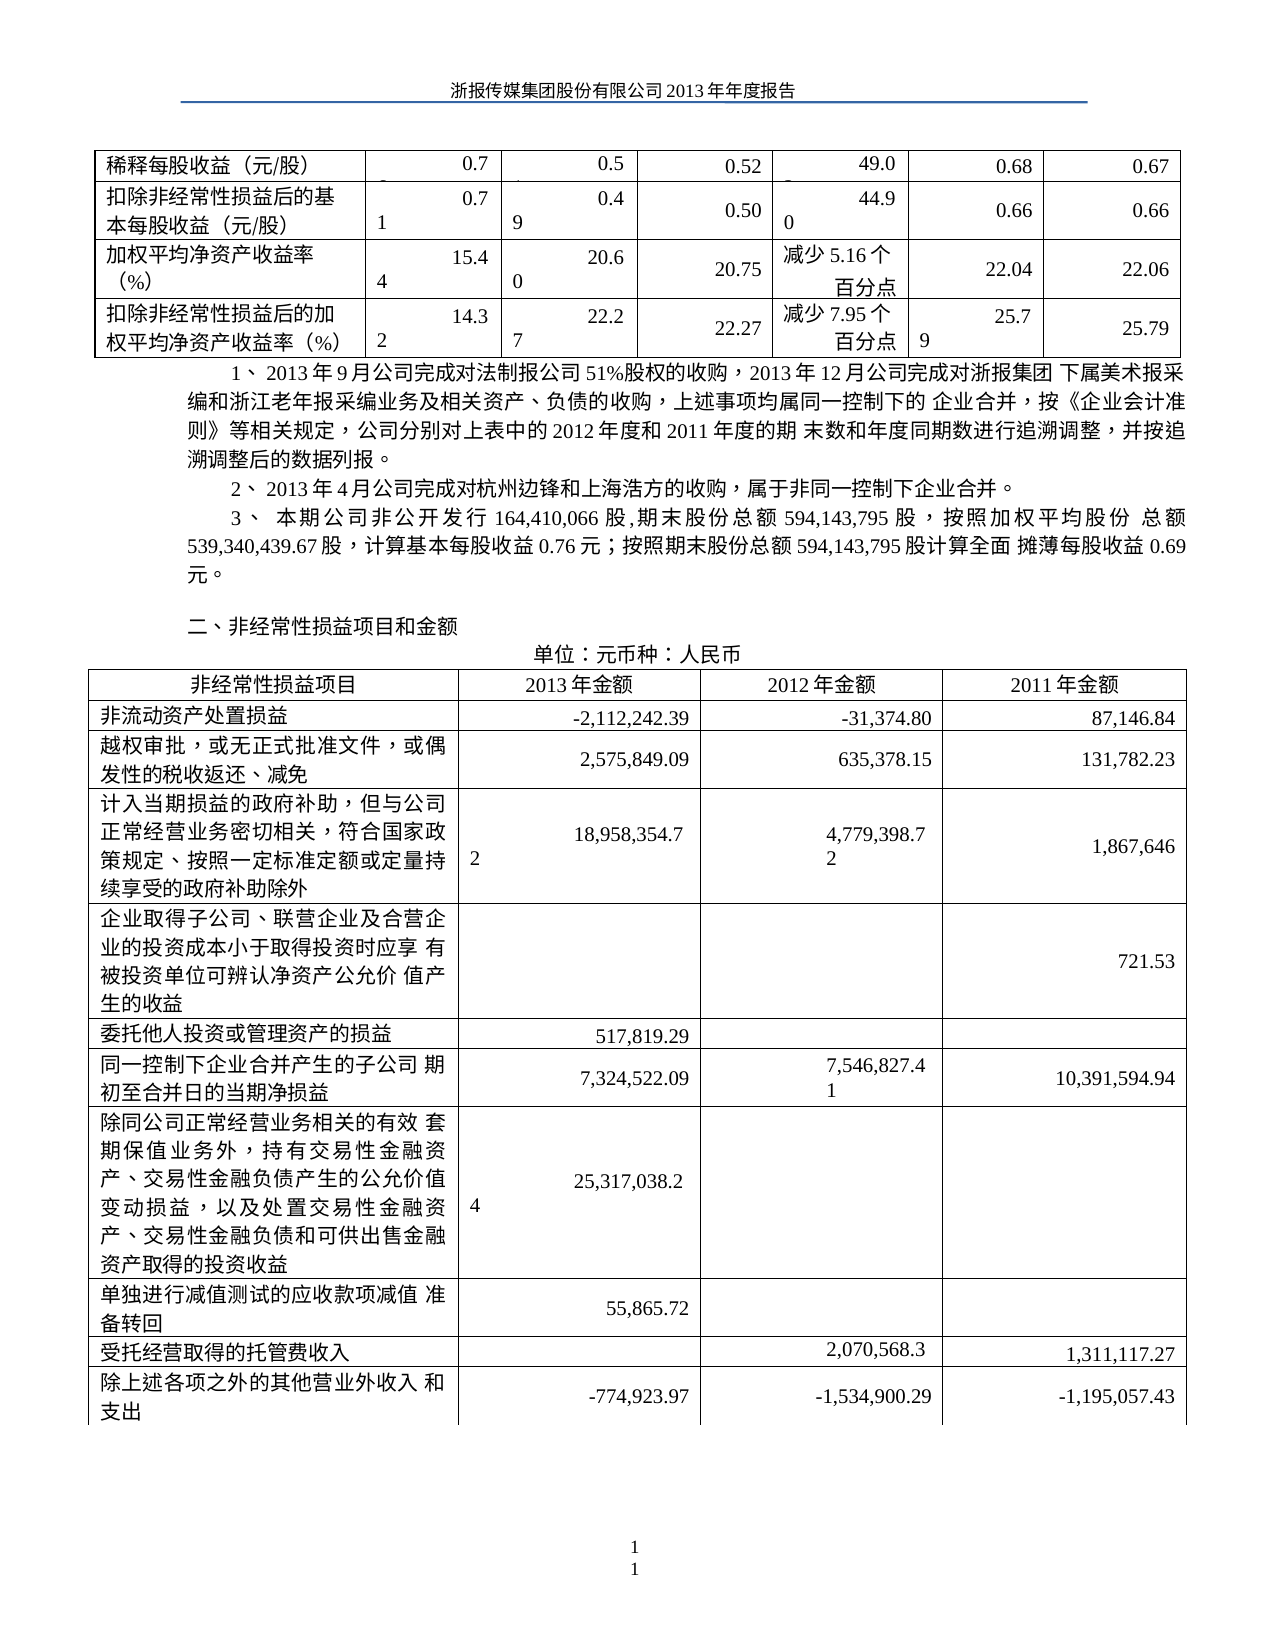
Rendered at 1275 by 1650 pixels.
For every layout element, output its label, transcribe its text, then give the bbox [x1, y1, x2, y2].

table_cell 7,546,827.41 [701, 1049, 942, 1106]
table_cell -774,923.97 [459, 1367, 700, 1425]
table_header 0.76 [366, 151, 501, 181]
table_cell 22.04 [909, 240, 1043, 298]
table_cell 18,958,354.72 [459, 789, 700, 903]
table_header 0.51 [502, 151, 637, 181]
table_cell 扣除非经常性损益后的加 权平均净资产收益率（%） [96, 299, 365, 357]
table_cell 除上述各项之外的其他营业外收入 和支出 [89, 1367, 458, 1425]
table_cell 10,391,594.94 [943, 1049, 1186, 1106]
table_cell [701, 1107, 942, 1278]
text 2、 2013年4月公司完成对杭州边锋和上海浩方的收购，属于非同一控制下企业合并。 [187, 473, 1186, 502]
table_header 0.67 [1044, 151, 1180, 181]
table_cell 44.90 [773, 182, 908, 239]
table_cell 25,317,038.24 [459, 1107, 700, 1278]
table_cell 25.79 [1044, 299, 1180, 357]
table_cell 14.32 [366, 299, 501, 357]
table_cell 0.49 [502, 182, 637, 239]
table_cell 减少7.95个 百分点 [773, 299, 908, 357]
table_cell 87,146.84 [943, 701, 1186, 730]
table_cell 721.53 [943, 904, 1186, 1018]
table_cell 扣除非经常性损益后的基 本每股收益（元/股） [96, 182, 365, 239]
table_cell 非流动资产处置损益 [89, 701, 458, 730]
table_header 2011年金额 [943, 670, 1186, 700]
table_cell 0.66 [1044, 182, 1180, 239]
table_cell 越权审批，或无正式批准文件，或偶 发性的税收返还、减免 [89, 731, 458, 788]
table_cell [943, 1279, 1186, 1336]
table_header 0.68 [909, 151, 1043, 181]
table_cell 22.27 [638, 299, 772, 357]
table_header 2012年金额 [701, 670, 942, 700]
table_header 0.52 [638, 151, 772, 181]
text 单位：元币种：人民币 [89, 640, 1186, 669]
table_cell [701, 1279, 942, 1336]
table_cell [701, 904, 942, 1018]
table_cell 0.66 [909, 182, 1043, 239]
table_cell 1,311,117.27 [943, 1337, 1186, 1366]
table_cell [701, 1019, 942, 1048]
table_cell 计入当期损益的政府补助，但与公司 正常经营业务密切相关，符合国家政 策规定、按照一定标准定额或定量持 续享受的政府补助除外 [89, 789, 458, 903]
table_cell 2,575,849.09 [459, 731, 700, 788]
table_cell [943, 1019, 1186, 1048]
table_cell 517,819.29 [459, 1019, 700, 1048]
table_cell [943, 1107, 1186, 1278]
table_cell 25.79 [909, 299, 1043, 357]
table_cell 0.71 [366, 182, 501, 239]
text 3、 本期公司非公开发行164,410,066股,期末股份总额594,143,795股，按照加权平均股份 总额539,340,439.67股，计算基本每股收益0.76元；按照期末股份总额594,143,795股计算全面 摊薄每股收益0.69元。 [187, 502, 1186, 588]
table_cell -1,195,057.43 [943, 1367, 1186, 1425]
table_cell 131,782.23 [943, 731, 1186, 788]
table_cell 除同公司正常经营业务相关的有效 套期保值业务外，持有交易性金融资 产、交易性金融负债产生的公允价值 变动损益，以及处置交易性金融资 产、交易性金融负债和可供出售金融 资产取得的投资收益 [89, 1107, 458, 1278]
table_cell 单独进行减值测试的应收款项减值 准备转回 [89, 1279, 458, 1336]
table_cell 20.75 [638, 240, 772, 298]
table_header 2013年金额 [459, 670, 700, 700]
table_cell 受托经营取得的托管费收入 [89, 1337, 458, 1366]
table_header 49.02 [773, 151, 908, 181]
table_cell 7,324,522.09 [459, 1049, 700, 1106]
table_cell 减少5.16个 百分点 [773, 240, 908, 298]
table_header 非经常性损益项目 [89, 670, 458, 700]
table_cell 2,070,568.35 [701, 1337, 942, 1366]
table_cell 同一控制下企业合并产生的子公司 期初至合并日的当期净损益 [89, 1049, 458, 1106]
table_cell 1,867,646 [943, 789, 1186, 903]
table_cell 4,779,398.72 [701, 789, 942, 903]
table_cell 委托他人投资或管理资产的损益 [89, 1019, 458, 1048]
table_cell 55,865.72 [459, 1279, 700, 1336]
table_cell 企业取得子公司、联营企业及合营企 业的投资成本小于取得投资时应享 有被投资单位可辨认净资产公允价 值产生的收益 [89, 904, 458, 1018]
table_header 稀释每股收益（元/股） [96, 151, 365, 181]
table_cell 22.27 [502, 299, 637, 357]
table_cell 22.06 [1044, 240, 1180, 298]
text 1、 2013年9月公司完成对法制报公司51%股权的收购，2013年12月公司完成对浙报集团 下属美术报采编和浙江老年报采编业务及相关资产、负债的收购，上述事项均属同一控制下的 企业合并，按《企业会计准则》等相关规定，公司分别对上表中的2012年度和2011年度的期 末数和年度同期数进行追溯调整，并按追溯调整后的数据列报。 [187, 358, 1186, 473]
table_cell 15.44 [366, 240, 501, 298]
table_cell [459, 904, 700, 1018]
table_cell 0.50 [638, 182, 772, 239]
table_cell -2,112,242.39 [459, 701, 700, 730]
table_cell -31,374.80 [701, 701, 942, 730]
text 二、非经常性损益项目和金额 [89, 611, 1186, 640]
table_cell 635,378.15 [701, 731, 942, 788]
table_cell [459, 1337, 700, 1366]
table_cell 加权平均净资产收益率 （%） [96, 240, 365, 298]
table_cell 20.60 [502, 240, 637, 298]
table_cell -1,534,900.29 [701, 1367, 942, 1425]
